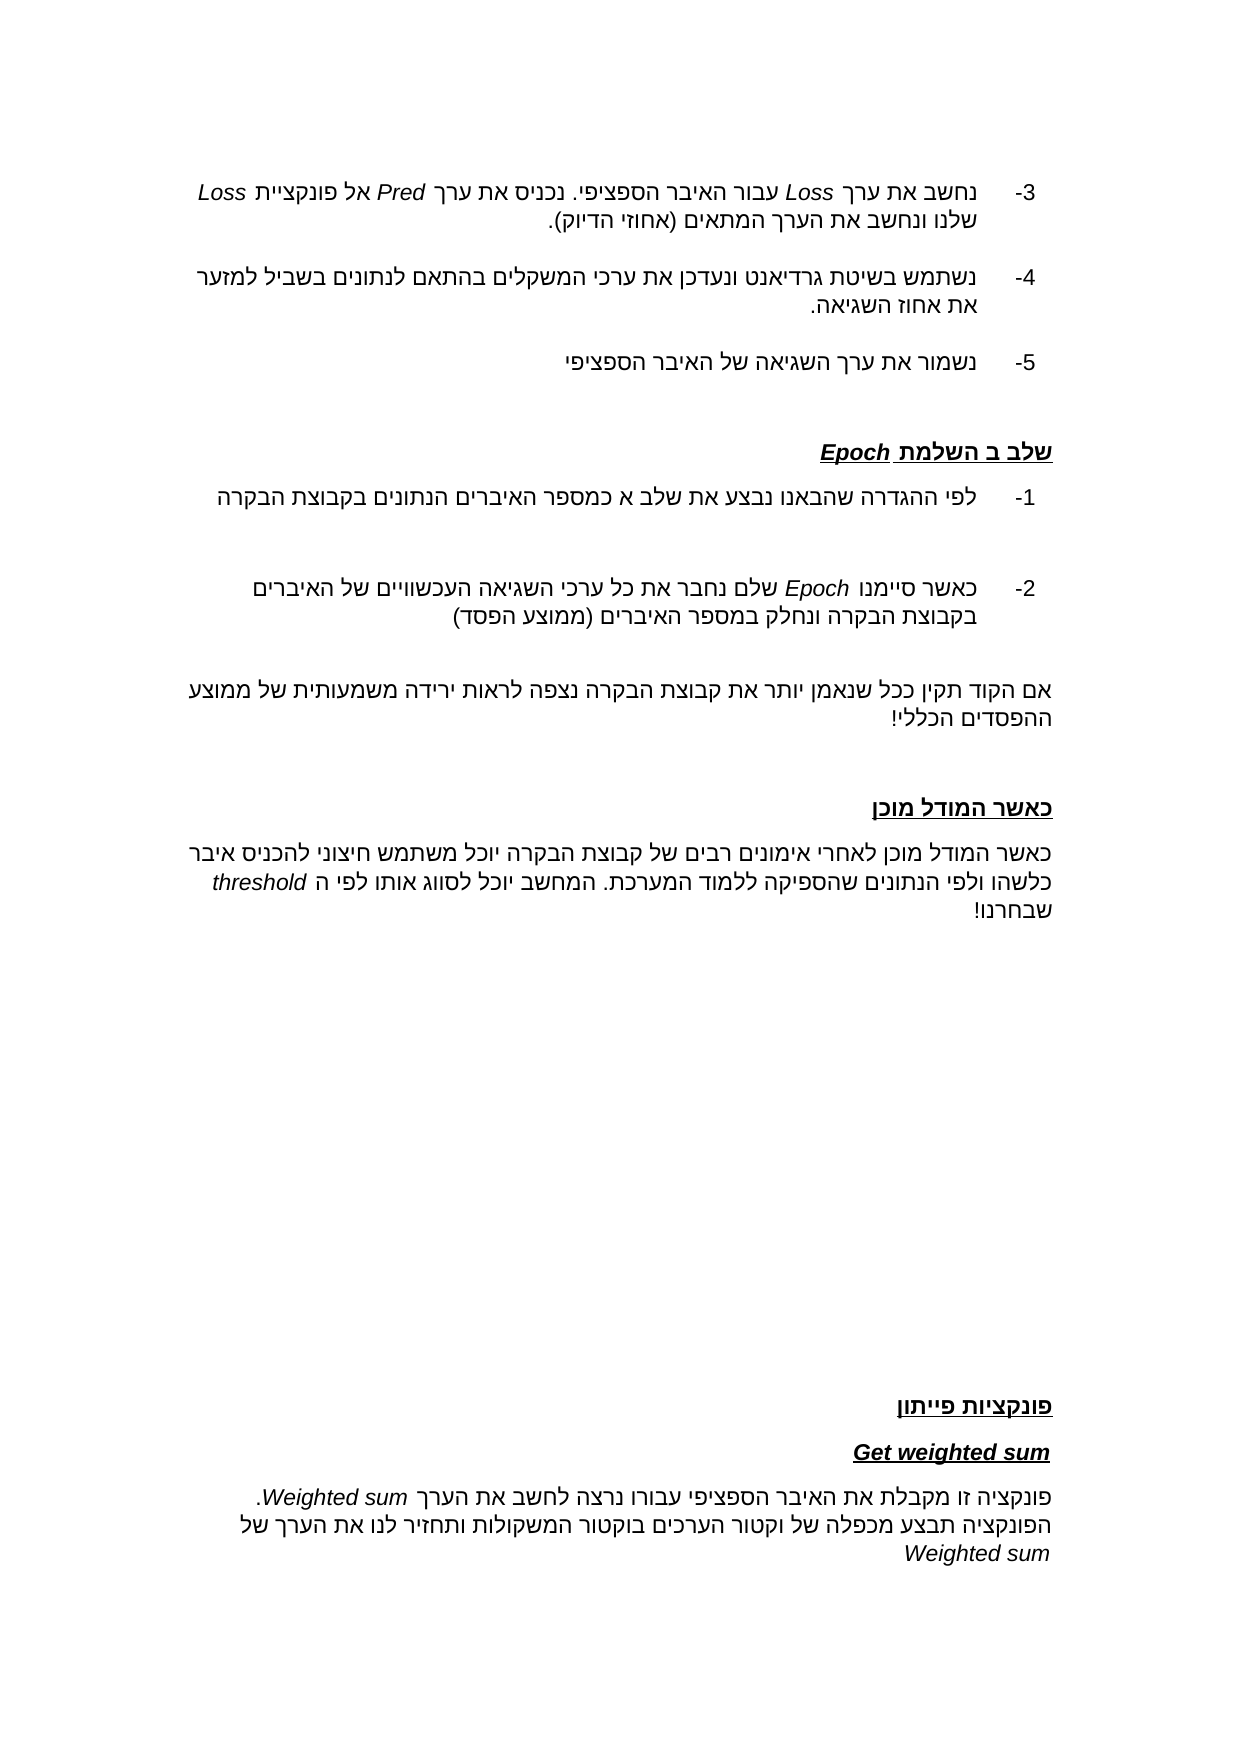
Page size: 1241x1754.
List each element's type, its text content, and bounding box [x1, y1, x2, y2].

text פונקציות פייתון [187, 1393, 1053, 1420]
text Get weighted sum [187, 1438, 1053, 1465]
text כאשר המודל מוכן לאחרי אימונים רבים של קבוצת הבקרה יוכל משתמש חיצוני להכניס איבר כלשהו ולפי הנתונים שהספיקה ללמוד המערכת. המחשב יוכל לסווג אותו לפי ה threshold שבחרנו! [187, 840, 1053, 923]
list כאשר סיימנו Epoch שלם נחבר את כל ערכי השגיאה העכשוויים של האיברים בקבוצת הבקרה ונחלק במספר האיברים (ממוצע הפסד) [187, 574, 1015, 629]
list נשתמש בשיטת גרדיאנט ונעדכן את ערכי המשקלים בהתאם לנתונים בשביל למזער את אחוז השגיאה. [187, 264, 1015, 318]
list לפי ההגדרה שהבאנו נבצע את שלב א כמספר האיברים הנתונים בקבוצת הבקרה [187, 484, 1015, 511]
text שלב ב השלמת Epoch [187, 439, 1053, 466]
text אם הקוד תקין ככל שנאמן יותר את קבוצת הבקרה נצפה לראות ירידה משמעותית של ממוצע ההפסדים הכללי! [187, 677, 1053, 731]
text כאשר המודל מוכן [187, 795, 1053, 822]
text פונקציה זו מקבלת את האיבר הספציפי עבורו נרצה לחשב את הערך Weighted sum. הפונקציה תבצע מכפלה של וקטור הערכים בוקטור המשקולות ותחזיר לנו את הערך של Weighted sum [187, 1483, 1053, 1567]
list נחשב את ערך Loss עבור האיבר הספציפי. נכניס את ערך Pred אל פונקציית Loss שלנו ונחשב את הערך המתאים (אחוזי הדיוק). [187, 178, 1015, 233]
list נשמור את ערך השגיאה של האיבר הספציפי [187, 349, 1015, 375]
